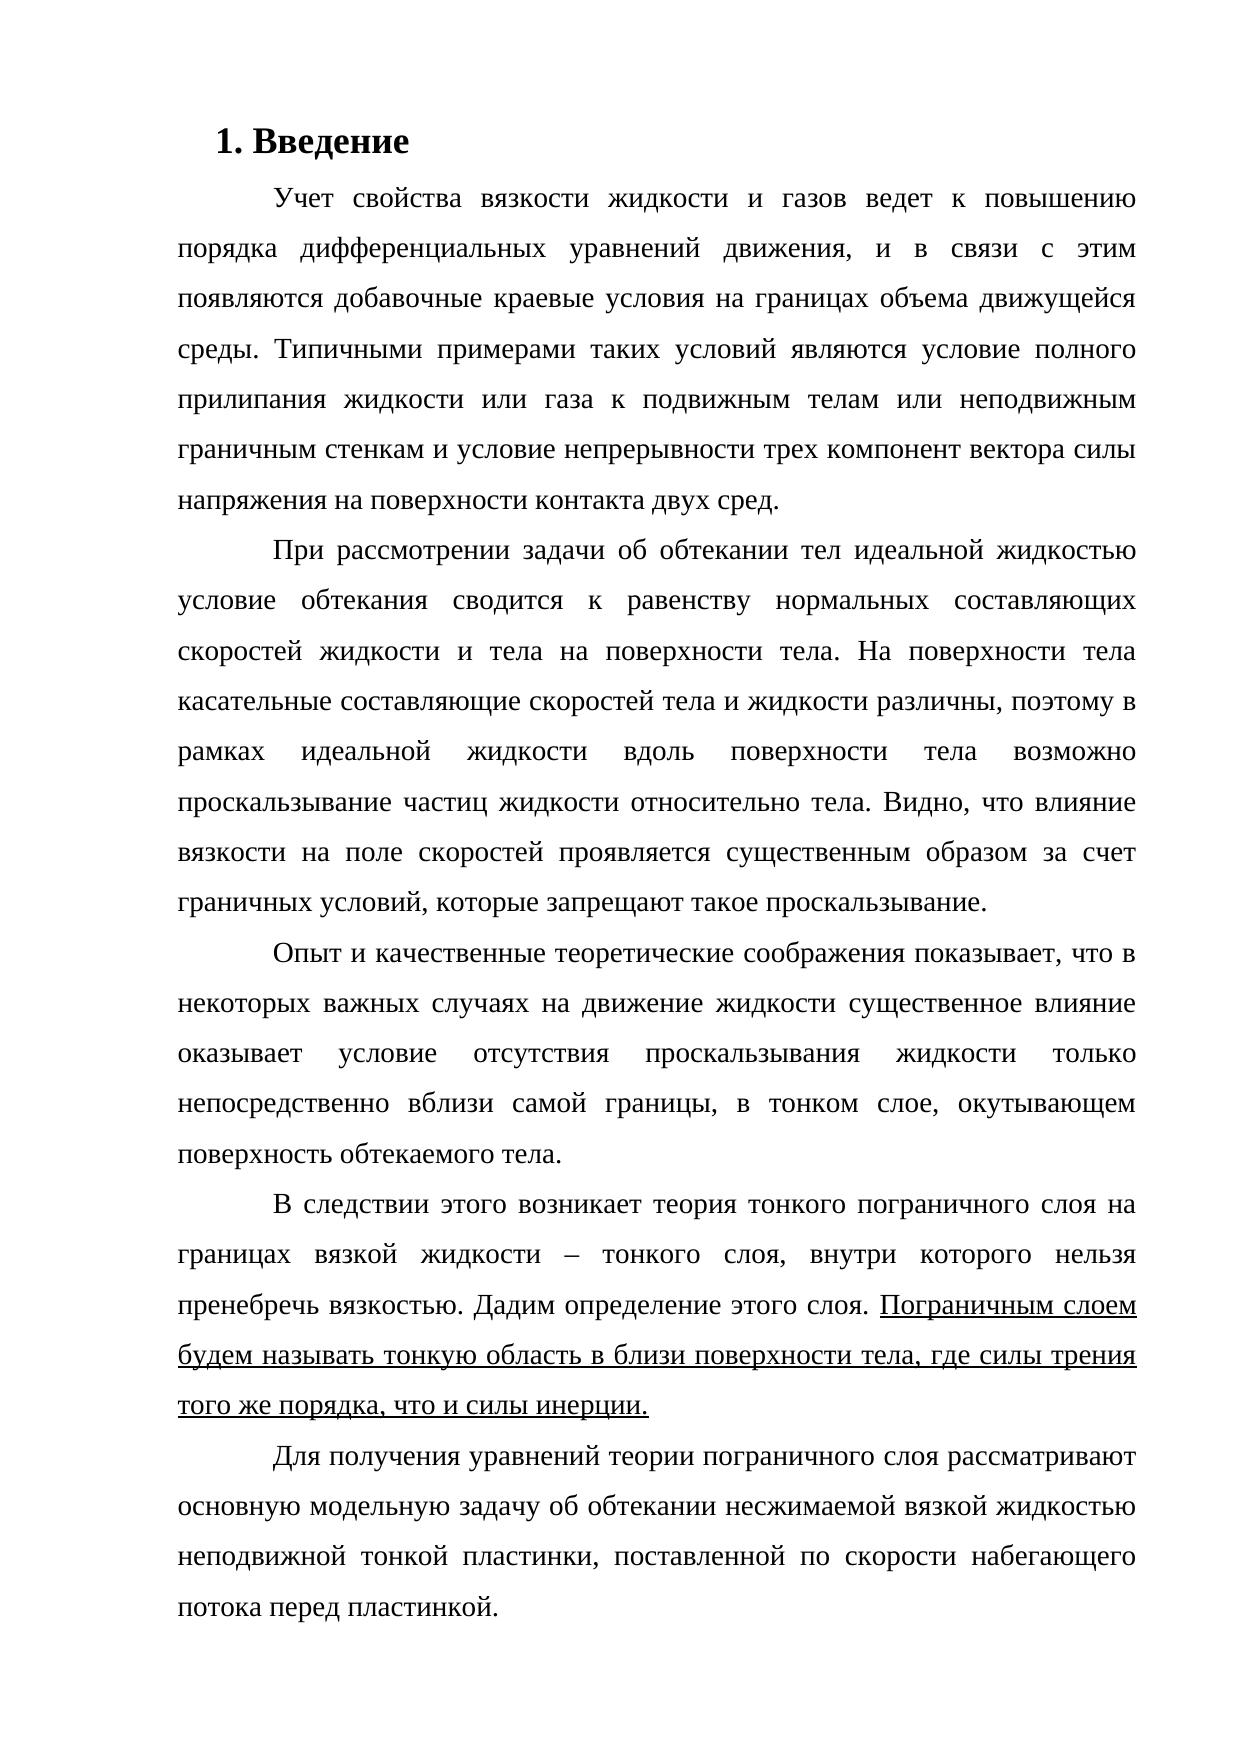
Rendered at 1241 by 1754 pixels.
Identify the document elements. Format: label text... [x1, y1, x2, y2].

text При рассмотрении задачи об обтекании тел идеальной жидкостью условие обтекания сводится к равенству нормальных составляющих скоростей жидкости и тела на поверхности тела. На поверхности тела касательные составляющие скоростей тела и жидкости различны, поэтому в рамках идеальной жидкости вдоль поверхности тела возможно проскальзывание частиц жидкости относительно тела. Видно, что влияние вязкости на поле скоростей проявляется существенным образом за счет граничных условий, которые запрещают такое проскальзывание. [177, 532, 1137, 918]
text В следствии этого возникает теория тонкого пограничного слоя на границах вязкой жидкости – тонкого слоя, внутри которого нельзя пренебречь вязкостью. Дадим определение этого слоя. Пограничным слоем будем называть тонкую область в близи поверхности тела, где силы трения того же порядка, что и силы инерции. [177, 1367, 1137, 1421]
text Для получения уравнений теории пограничного слоя рассматривают основную модельную задачу об обтекании несжимаемой вязкой жидкостью неподвижной тонкой пластинки, поставленной по скорости набегающего потока перед пластинкой. [177, 1438, 1137, 1622]
text В следствии этого возникает теория тонкого пограничного слоя на границах вязкой жидкости – тонкого слоя, внутри которого нельзя пренебречь вязкостью. Дадим определение этого слоя. Пограничным слоем будем называть тонкую область в близи поверхности тела, где силы трения того же порядка, что и силы инерции. [177, 1186, 1137, 1366]
text Учет свойства вязкости жидкости и газов ведет к повышению порядка дифференциальных уравнений движения, и в связи с этим появляются добавочные краевые условия на границах объема движущейся среды. Типичными примерами таких условий являются условие полного прилипания жидкости или газа к подвижным телам или неподвижным граничным стенкам и условие непрерывности трех компонент вектора силы напряжения на поверхности контакта двух сред. [177, 180, 1137, 515]
list Введение [215, 118, 1137, 161]
text Опыт и качественные теоретические соображения показывает, что в некоторых важных случаях на движение жидкости существенное влияние оказывает условие отсутствия проскальзывания жидкости только непосредственно вблизи самой границы, в тонком слое, окутывающем поверхность обтекаемого тела. [177, 935, 1137, 1169]
